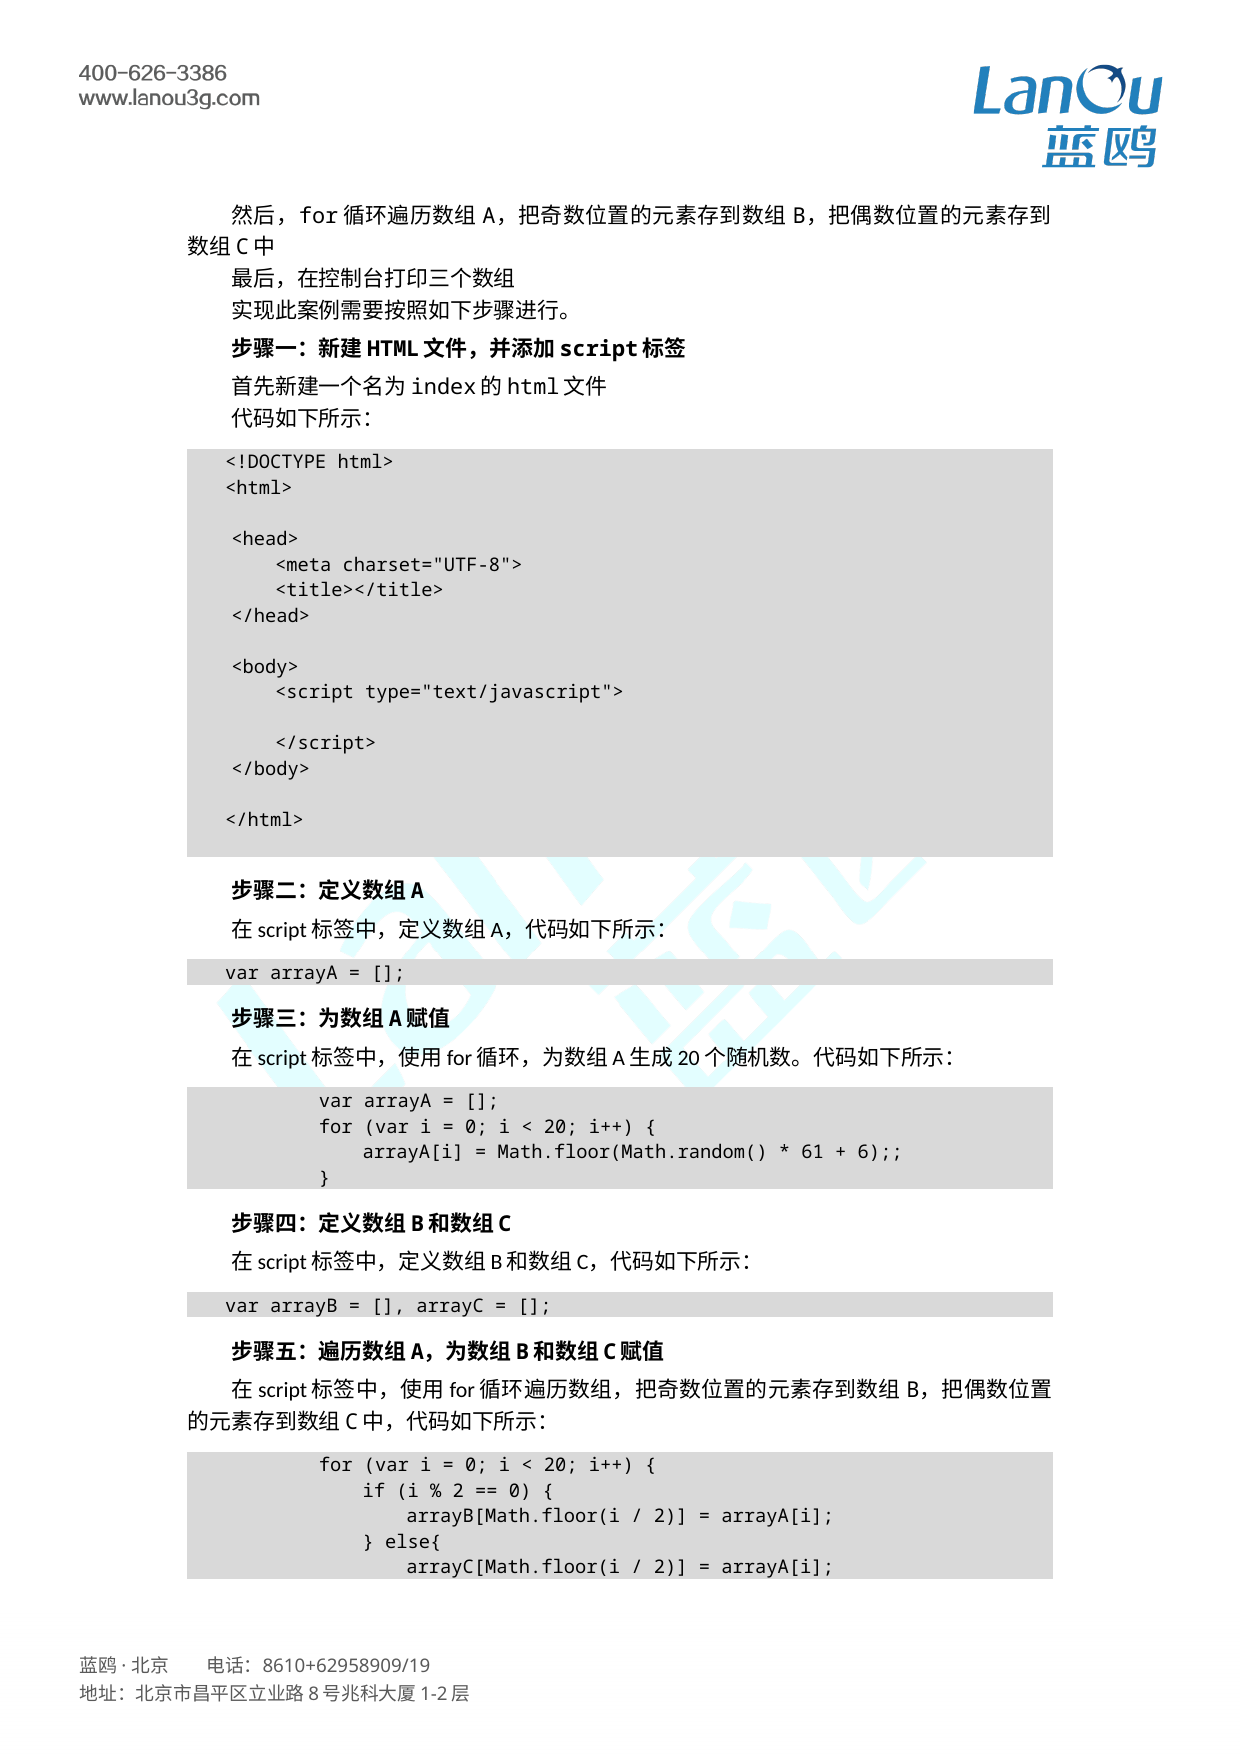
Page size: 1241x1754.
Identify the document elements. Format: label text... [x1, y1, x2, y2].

text 步骤二：定义数组A [231, 873, 1053, 905]
text if (i % 2 == 0) { [187, 1477, 1053, 1503]
text 步骤五：遍历数组A，为数组B和数组C赋值 [231, 1334, 1053, 1366]
text arrayA[i] = Math.floor(Math.random() * 61 + 6);; [187, 1138, 1053, 1164]
text for (var i = 0; i < 20; i++) { [187, 1113, 1053, 1138]
text <script type="text/javascript"> [187, 678, 1053, 704]
picture [0, 2, 1241, 187]
text </html> [187, 806, 1053, 832]
text <meta charset="UTF-8"> [187, 551, 1053, 576]
text } [187, 1164, 1053, 1189]
text 然后，for循环遍历数组A，把奇数位置的元素存到数组B，把偶数位置的元素存到数组C中 [187, 198, 1053, 261]
text 在script标签中，使用for循环遍历数组，把奇数位置的元素存到数组B，把偶数位置的元素存到数组C中，代码如下所示： [187, 1372, 1053, 1436]
text </head> [187, 602, 1053, 627]
text <head> [187, 525, 1053, 551]
text </body> [187, 755, 1053, 781]
text var arrayB = [], arrayC = []; [187, 1292, 1053, 1317]
text <title></title> [187, 576, 1053, 602]
text 步骤一：新建HTML文件，并添加script标签 [231, 331, 1053, 363]
text 步骤四：定义数组B和数组C [231, 1206, 1053, 1238]
text <!DOCTYPE html> [187, 449, 1053, 474]
text arrayB[Math.floor(i / 2)] = arrayA[i]; [187, 1503, 1053, 1528]
text 步骤三：为数组A赋值 [231, 1001, 1053, 1033]
text 最后，在控制台打印三个数组 [187, 261, 1053, 293]
text </script> [187, 729, 1053, 755]
text <body> [187, 653, 1053, 678]
text 在script标签中，定义数组A，代码如下所示： [187, 912, 1053, 943]
text 在script标签中，使用for循环，为数组A生成20个随机数。代码如下所示： [187, 1039, 1053, 1071]
text arrayC[Math.floor(i / 2)] = arrayA[i]; [187, 1554, 1053, 1579]
text 首先新建一个名为index的html文件 [187, 369, 1053, 401]
picture [0, 1610, 1241, 1754]
text for (var i = 0; i < 20; i++) { [187, 1452, 1053, 1477]
text <html> [187, 474, 1053, 500]
text var arrayA = []; [187, 959, 1053, 985]
text var arrayA = []; [187, 1087, 1053, 1113]
text 代码如下所示： [187, 401, 1053, 433]
text 实现此案例需要按照如下步骤进行。 [187, 293, 1053, 324]
text } else{ [187, 1528, 1053, 1554]
text 在script标签中，定义数组B和数组C，代码如下所示： [187, 1244, 1053, 1276]
